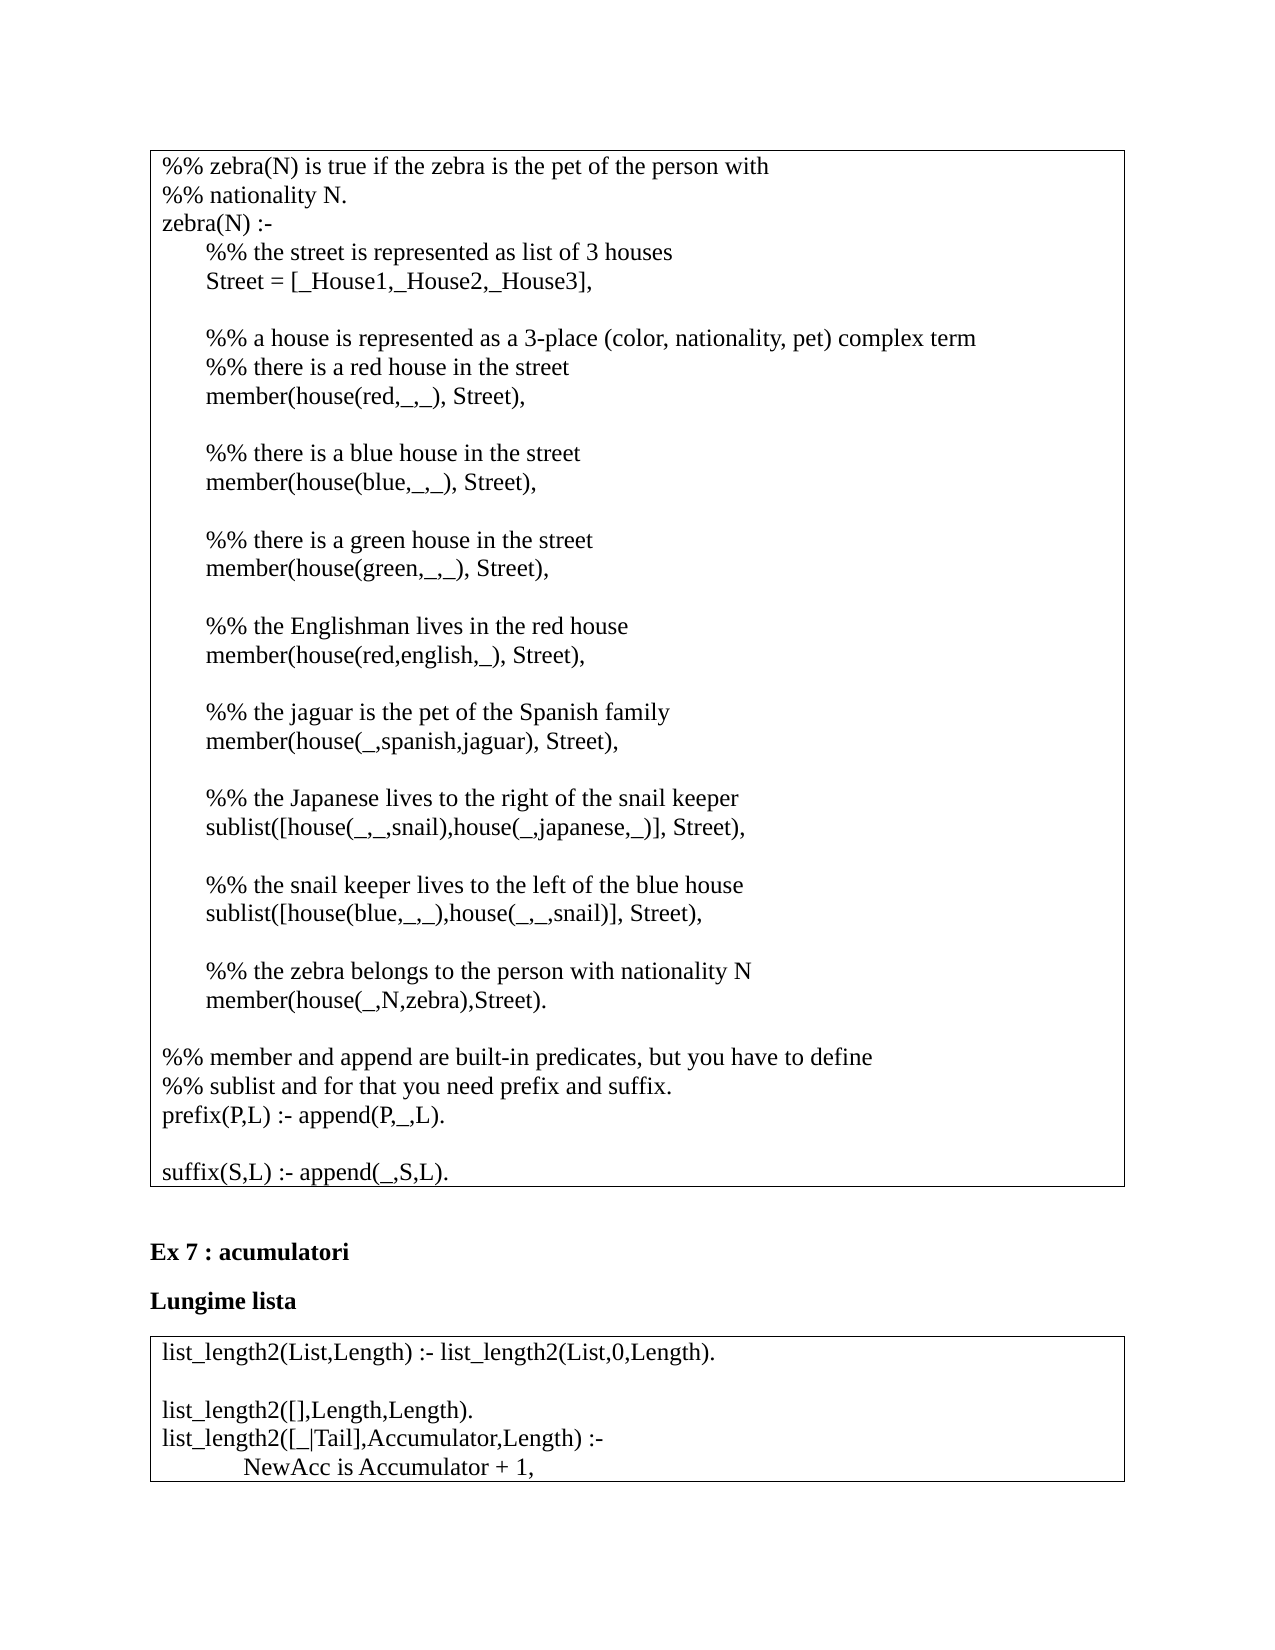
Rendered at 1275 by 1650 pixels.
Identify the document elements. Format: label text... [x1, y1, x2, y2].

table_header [151, 1337, 1124, 1481]
text Ex 7 : acumulatori [150, 1237, 1125, 1266]
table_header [151, 151, 1124, 1186]
text Lungime lista [150, 1286, 1125, 1315]
